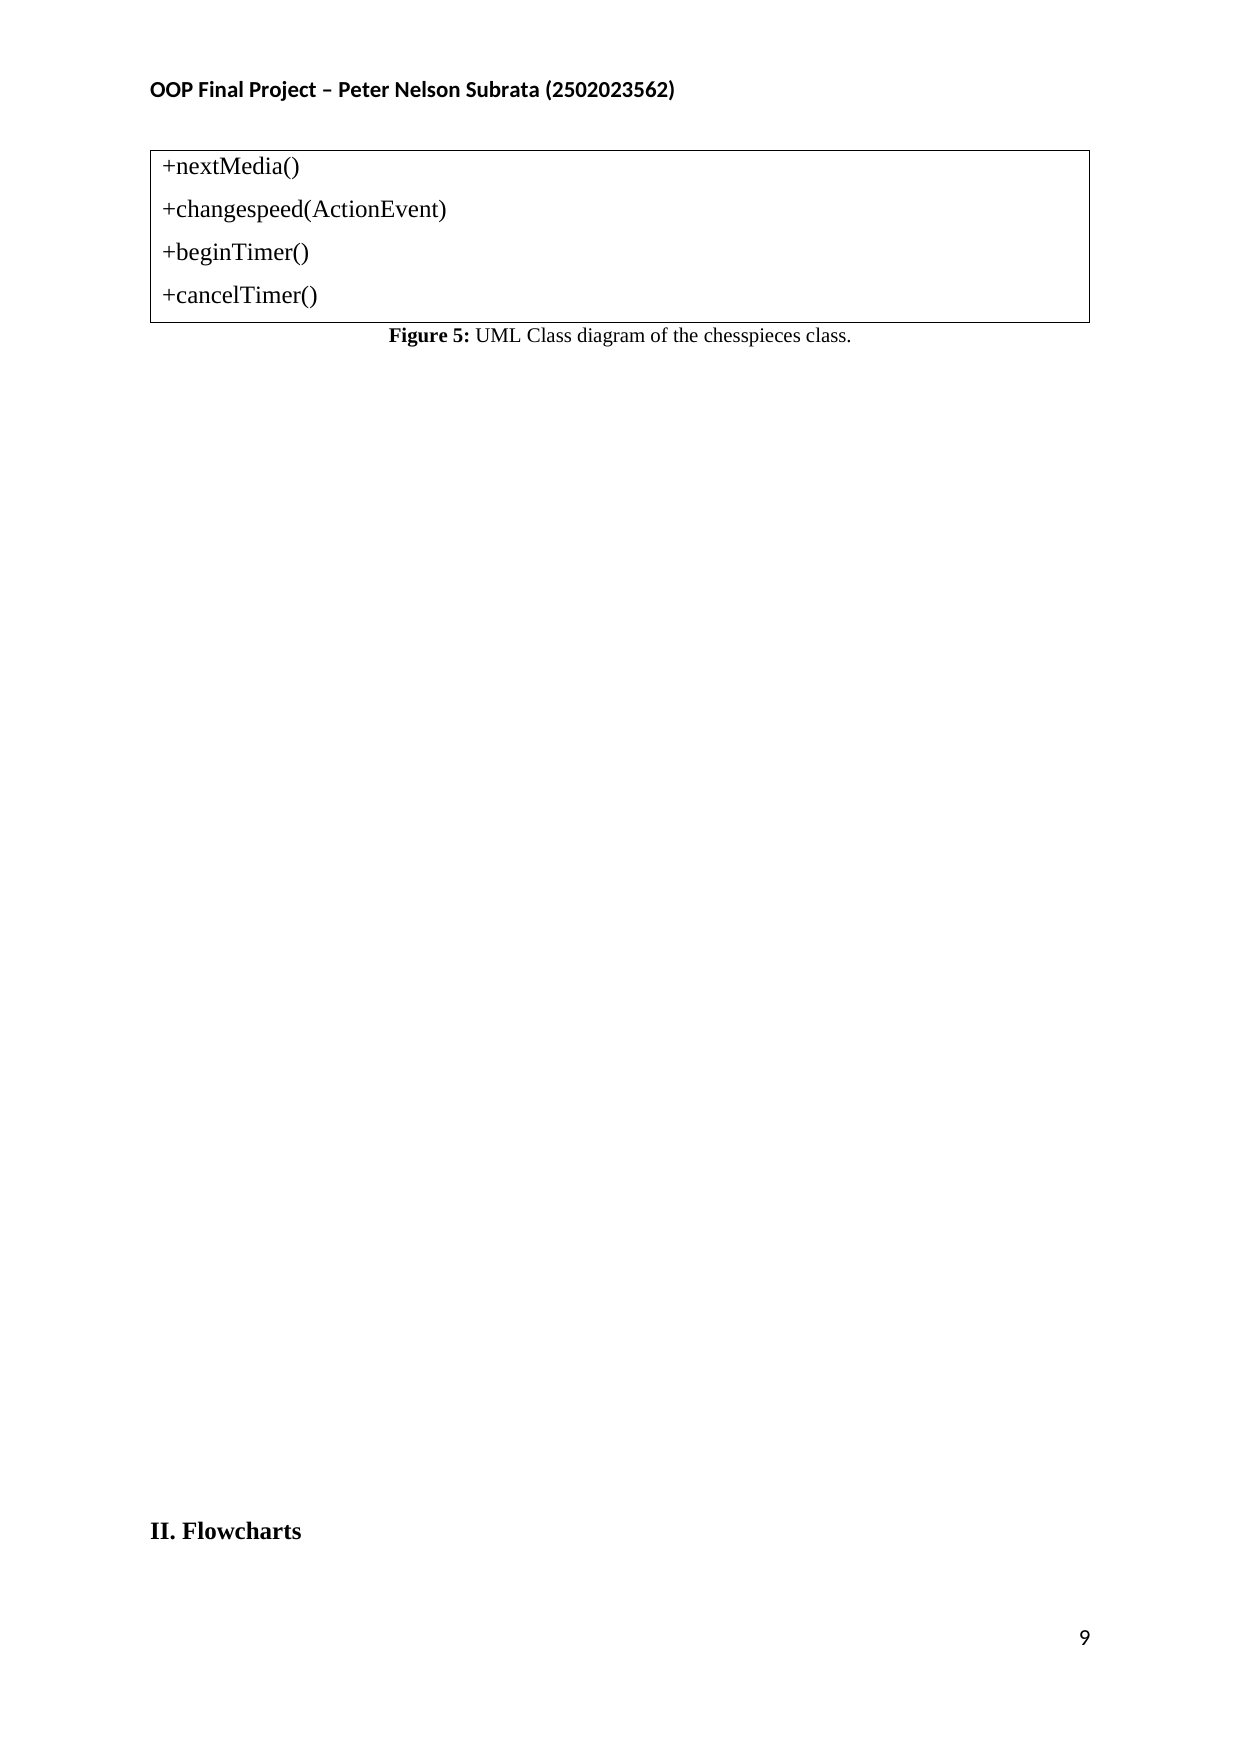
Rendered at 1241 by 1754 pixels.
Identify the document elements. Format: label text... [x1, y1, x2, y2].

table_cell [151, 151, 1089, 322]
text Figure 5: UML Class diagram of the chesspieces class. [150, 323, 1090, 347]
subtitle II. Flowcharts [150, 1516, 1090, 1545]
